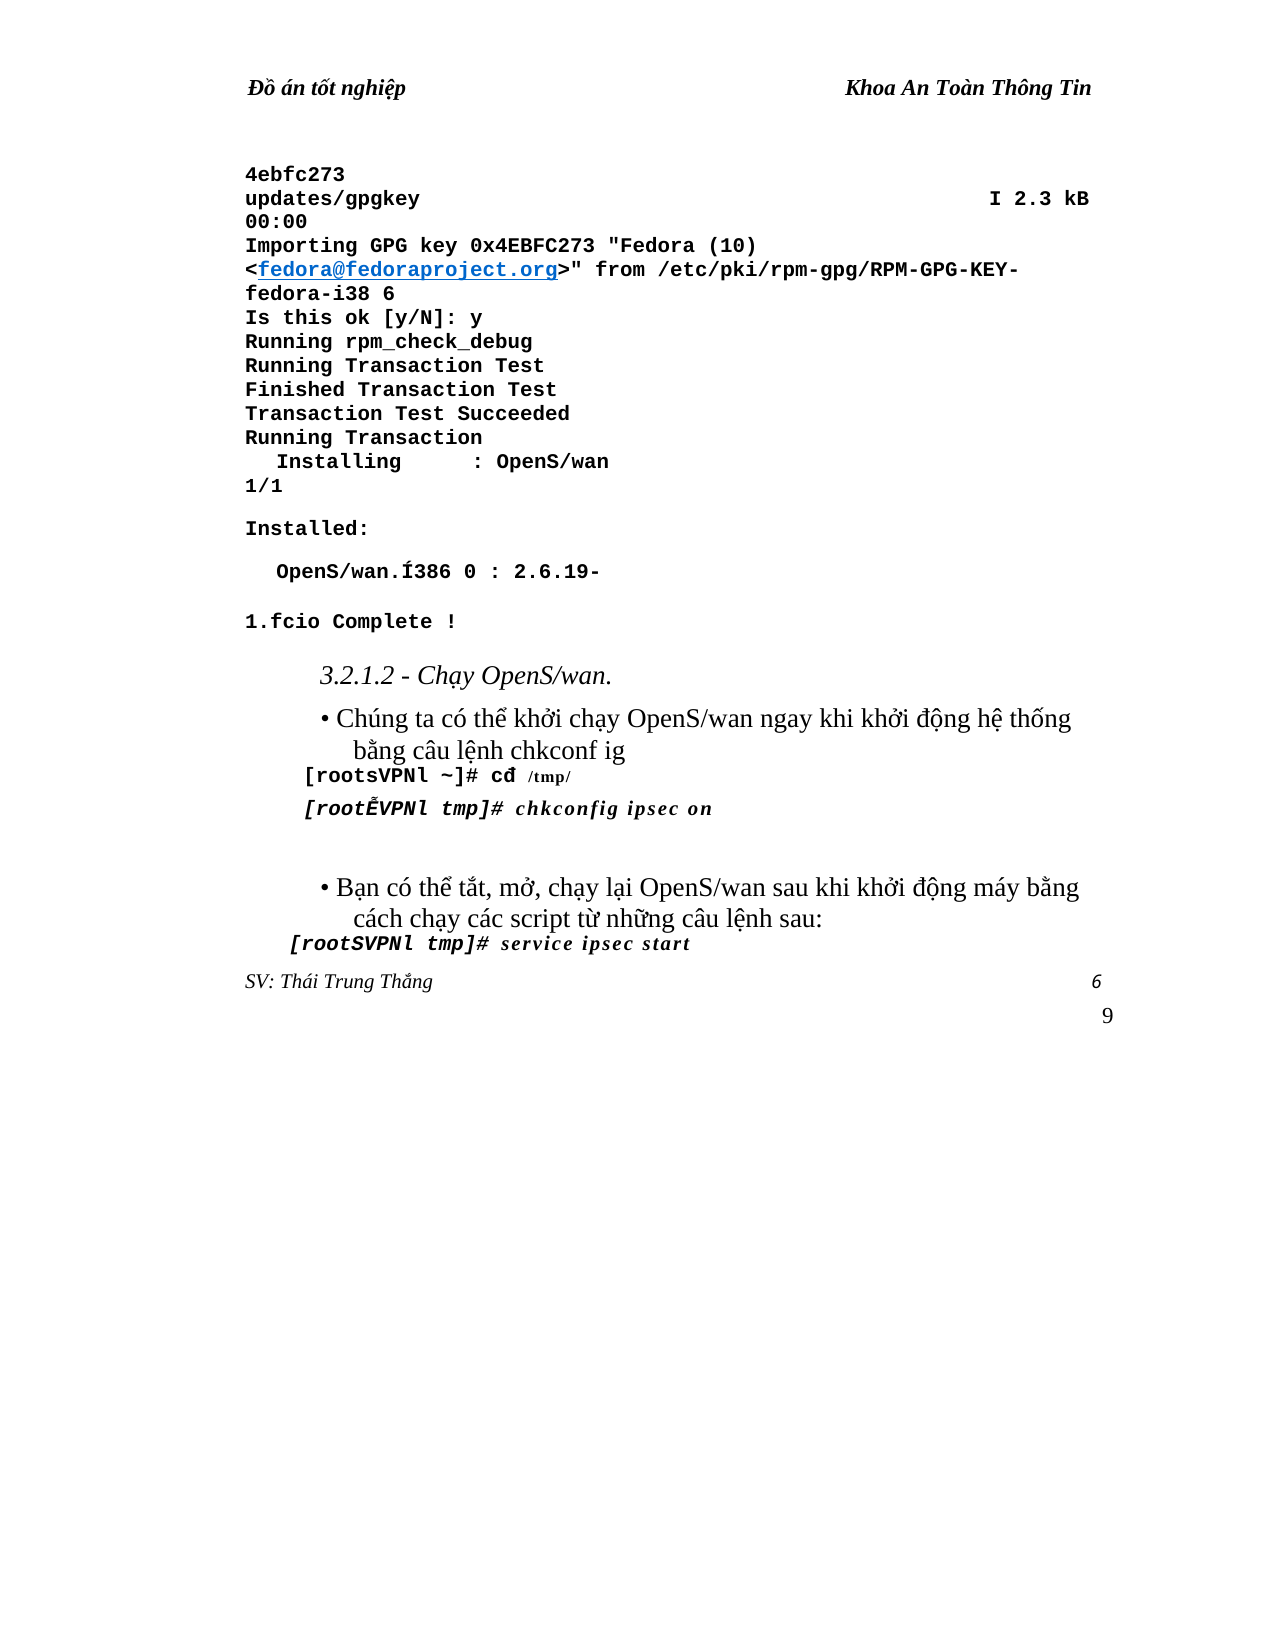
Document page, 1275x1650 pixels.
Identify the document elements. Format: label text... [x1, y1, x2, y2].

text [rootsVPNl ~]# cđ /tmp/ [303, 766, 1113, 787]
text 9 [245, 1005, 1113, 1028]
text Importing GPG key 0x4EBFC273 "Fedora (10) [245, 234, 1113, 258]
text Transaction Test Succeeded [245, 401, 1113, 425]
text Running Transaction [245, 425, 1113, 449]
text Finished Transaction Test [245, 377, 1113, 401]
text 1/1 [245, 473, 1113, 497]
text Running Transaction Test [245, 353, 1113, 377]
text [rootỄVPNl tmp]# chkconfig ipsec on [303, 799, 1113, 820]
text 3.2.1.2 - Chạy OpenS/wan. [320, 662, 1113, 689]
text Installing : OpenS/wan [276, 449, 1113, 473]
text Is this ok [y/N]: y [245, 306, 1113, 329]
text fedora-i38 6 [245, 282, 1113, 306]
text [245, 162, 1113, 186]
text • Chúng ta có thể khởi chạy OpenS/wan ngay khi khởi động hệ thống bằng câu lệnh chkconf ig [320, 702, 1113, 766]
text updates/gpgkey I 2.3 kB [245, 186, 1113, 210]
text [rootSVPNl tmp]# service ipsec start [288, 934, 1113, 955]
text <fedora@fedoraproject.org>" from /etc/pki/rpm-gpg/RPM-GPG-KEY- [245, 258, 1113, 282]
text Running rpm_check_debug [245, 329, 1113, 353]
text SV: Thái Trung Thắng 6 [245, 971, 1113, 992]
text OpenS/wan.Í386 0 : 2.6.19-1.fcio Complete ! [245, 539, 661, 638]
text • Bạn có thể tắt, mở, chạy lại OpenS/wan sau khi khởi động máy bằng cách chạy các script từ những câu lệnh sau: [320, 871, 1113, 934]
text Installed: [245, 518, 1113, 539]
text 00:00 [245, 210, 1113, 234]
